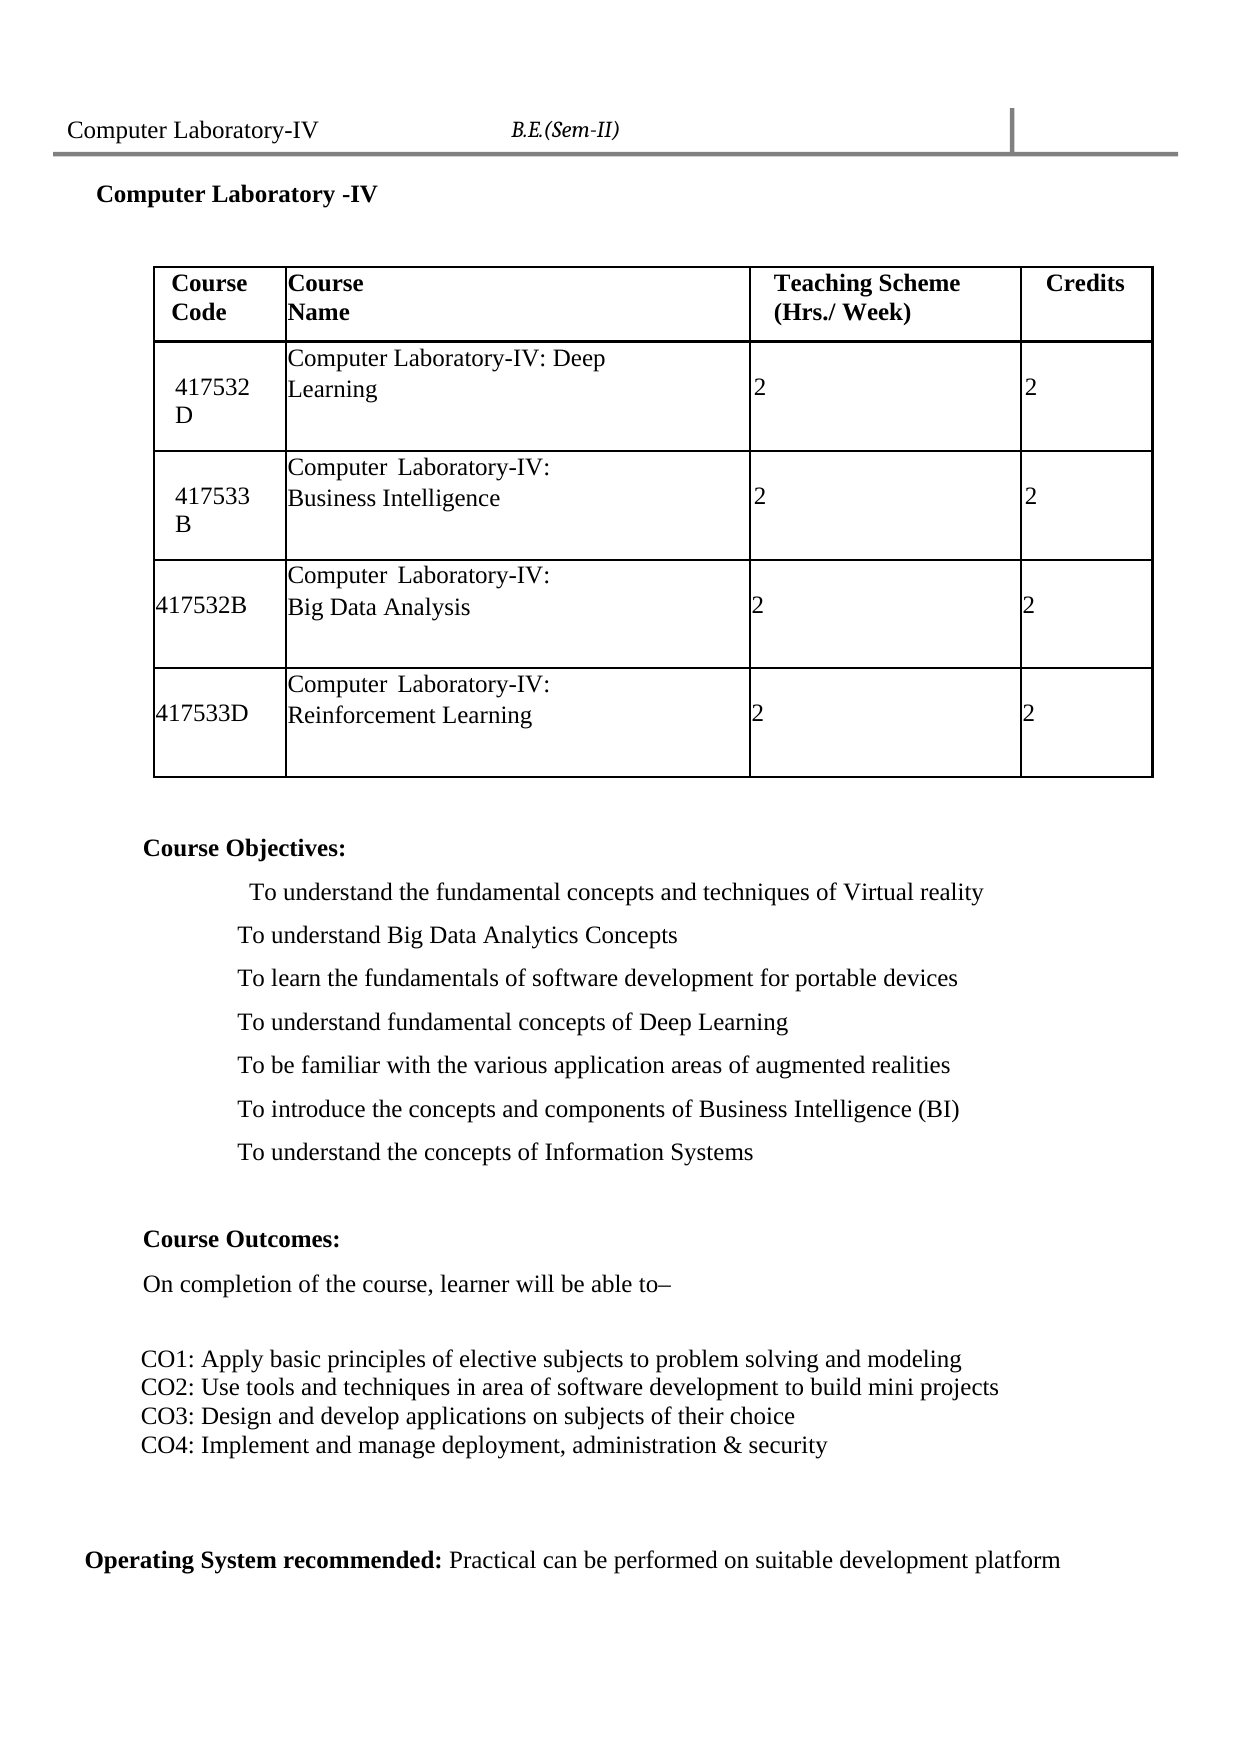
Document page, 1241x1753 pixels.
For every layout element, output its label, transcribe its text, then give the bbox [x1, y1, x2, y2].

table_cell 2 [751, 561, 1020, 667]
table_cell 2 [751, 452, 1020, 558]
subtitle  To understand fundamental concepts of Deep Learning [161, 1007, 1154, 1036]
table_cell Computer Laboratory-IV: Big Data Analysis [287, 561, 749, 667]
table_cell Computer Laboratory-IV: Reinforcement Learning [287, 669, 749, 776]
table_header Teaching Scheme (Hrs./ Week) [751, 268, 1020, 340]
table_cell 2 [751, 669, 1020, 776]
table_cell 2 [1022, 561, 1151, 667]
table_cell 417532D [155, 343, 285, 449]
table_cell 417533D [155, 669, 285, 776]
subtitle To understand the fundamental concepts and techniques of Virtual reality [211, 877, 1154, 905]
text CO4: Implement and manage deployment, administration & security [141, 1430, 1142, 1459]
text CO3: Design and develop applications on subjects of their choice [141, 1401, 1142, 1430]
text Operating System recommended: Practical can be performed on suitable development platform [84, 1546, 1154, 1574]
table_cell Computer Laboratory-IV: Deep Learning [287, 343, 749, 449]
subtitle  To introduce the concepts and components of Business Intelligence (BI) [178, 1094, 1154, 1123]
subtitle  To understand Big Data Analytics Concepts [195, 920, 1154, 949]
subtitle  To understand the concepts of Information Systems [161, 1137, 1154, 1166]
table_header Course Name [287, 268, 749, 340]
table_cell 2 [1022, 452, 1151, 558]
table_header Course Code [155, 268, 285, 340]
subtitle Course Objectives: [143, 833, 1154, 862]
table_cell 2 [751, 343, 1020, 449]
subtitle Course Outcomes: [143, 1224, 1154, 1253]
table_header Credits [1022, 268, 1151, 340]
table_cell Computer Laboratory-IV: Business Intelligence [287, 452, 749, 558]
subtitle  To be familiar with the various application areas of augmented realities [195, 1050, 1154, 1079]
subtitle  To learn the fundamentals of software development for portable devices [178, 963, 1154, 992]
table_cell 2 [1022, 343, 1151, 449]
text CO1: Apply basic principles of elective subjects to problem solving and modeling [141, 1344, 1142, 1372]
text On completion of the course, learner will be able to– [143, 1269, 1154, 1298]
text CO2: Use tools and techniques in area of software development to build mini projects [141, 1372, 1142, 1401]
table_cell 2 [1022, 669, 1151, 776]
text Computer Laboratory -IV [96, 179, 1154, 208]
table_cell 417532B [155, 561, 285, 667]
table_cell 417533B [155, 452, 285, 558]
